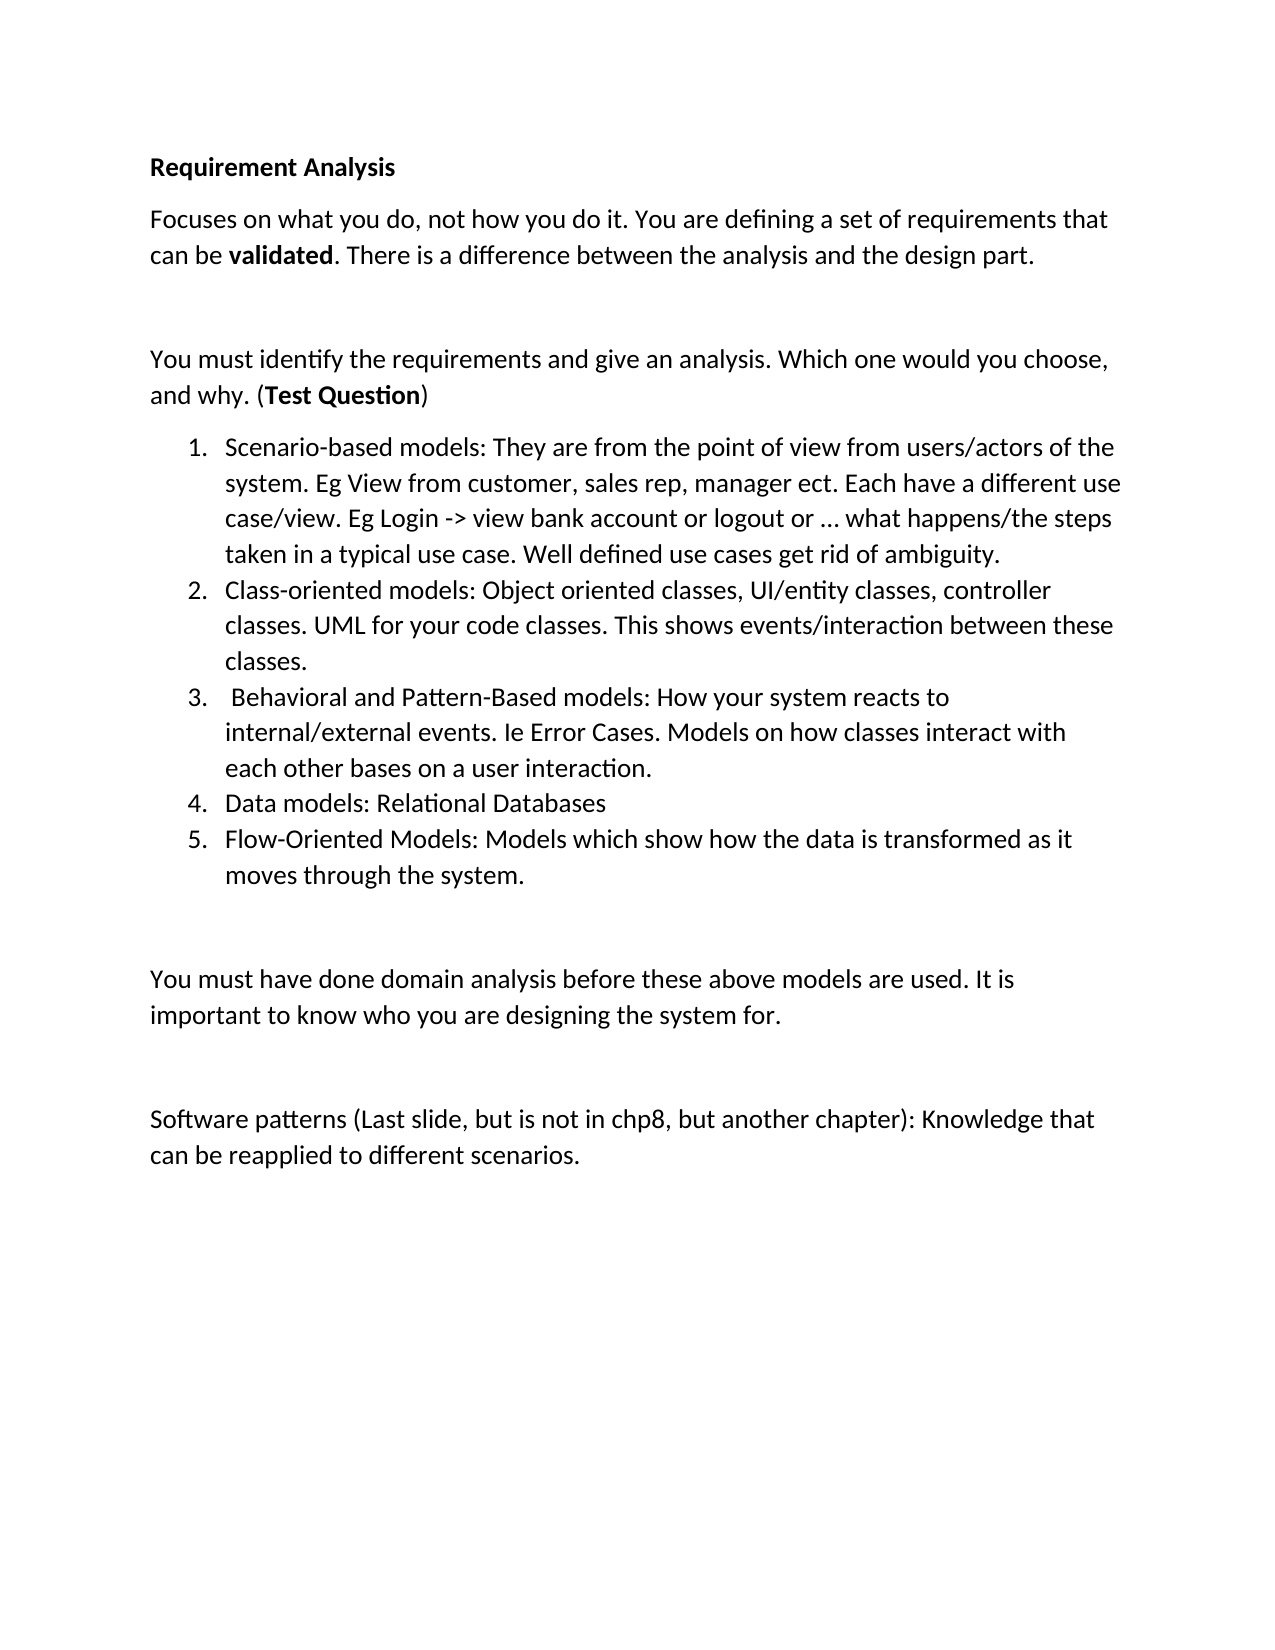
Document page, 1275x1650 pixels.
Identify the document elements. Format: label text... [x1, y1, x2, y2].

list Data models: Relational Databases [187, 787, 1125, 820]
text Software patterns (Last slide, but is not in chp8, but another chapter): Knowledge that can be reapplied to different scenarios. [150, 1103, 1125, 1171]
list Scenario-based models: They are from the point of view from users/actors of the system. Eg View from customer, sales rep, manager ect. Each have a different use case/view. Eg Login -> view bank account or logout or … what happens/the steps taken in a typical use case. Well defined use cases get rid of ambiguity. [187, 430, 1125, 570]
text Requirement Analysis [150, 150, 1125, 183]
list Flow-Oriented Models: Models which show how the data is transformed as it moves through the system. [187, 822, 1125, 891]
list Behavioral and Pattern-Based models: How your system reacts to internal/external events. Ie Error Cases. Models on how classes interact with each other bases on a user interaction. [187, 680, 1125, 784]
text You must identify the requirements and give an analysis. Which one would you choose, and why. (Test Question) [150, 342, 1125, 411]
list Class-oriented models: Object oriented classes, UI/entity classes, controller classes. UML for your code classes. This shows events/interaction between these classes. [187, 573, 1125, 677]
text Focuses on what you do, not how you do it. You are defining a set of requirements that can be validated. There is a difference between the analysis and the design part. [150, 202, 1125, 271]
text You must have done domain analysis before these above models are used. It is important to know who you are designing the system for. [150, 962, 1125, 1031]
